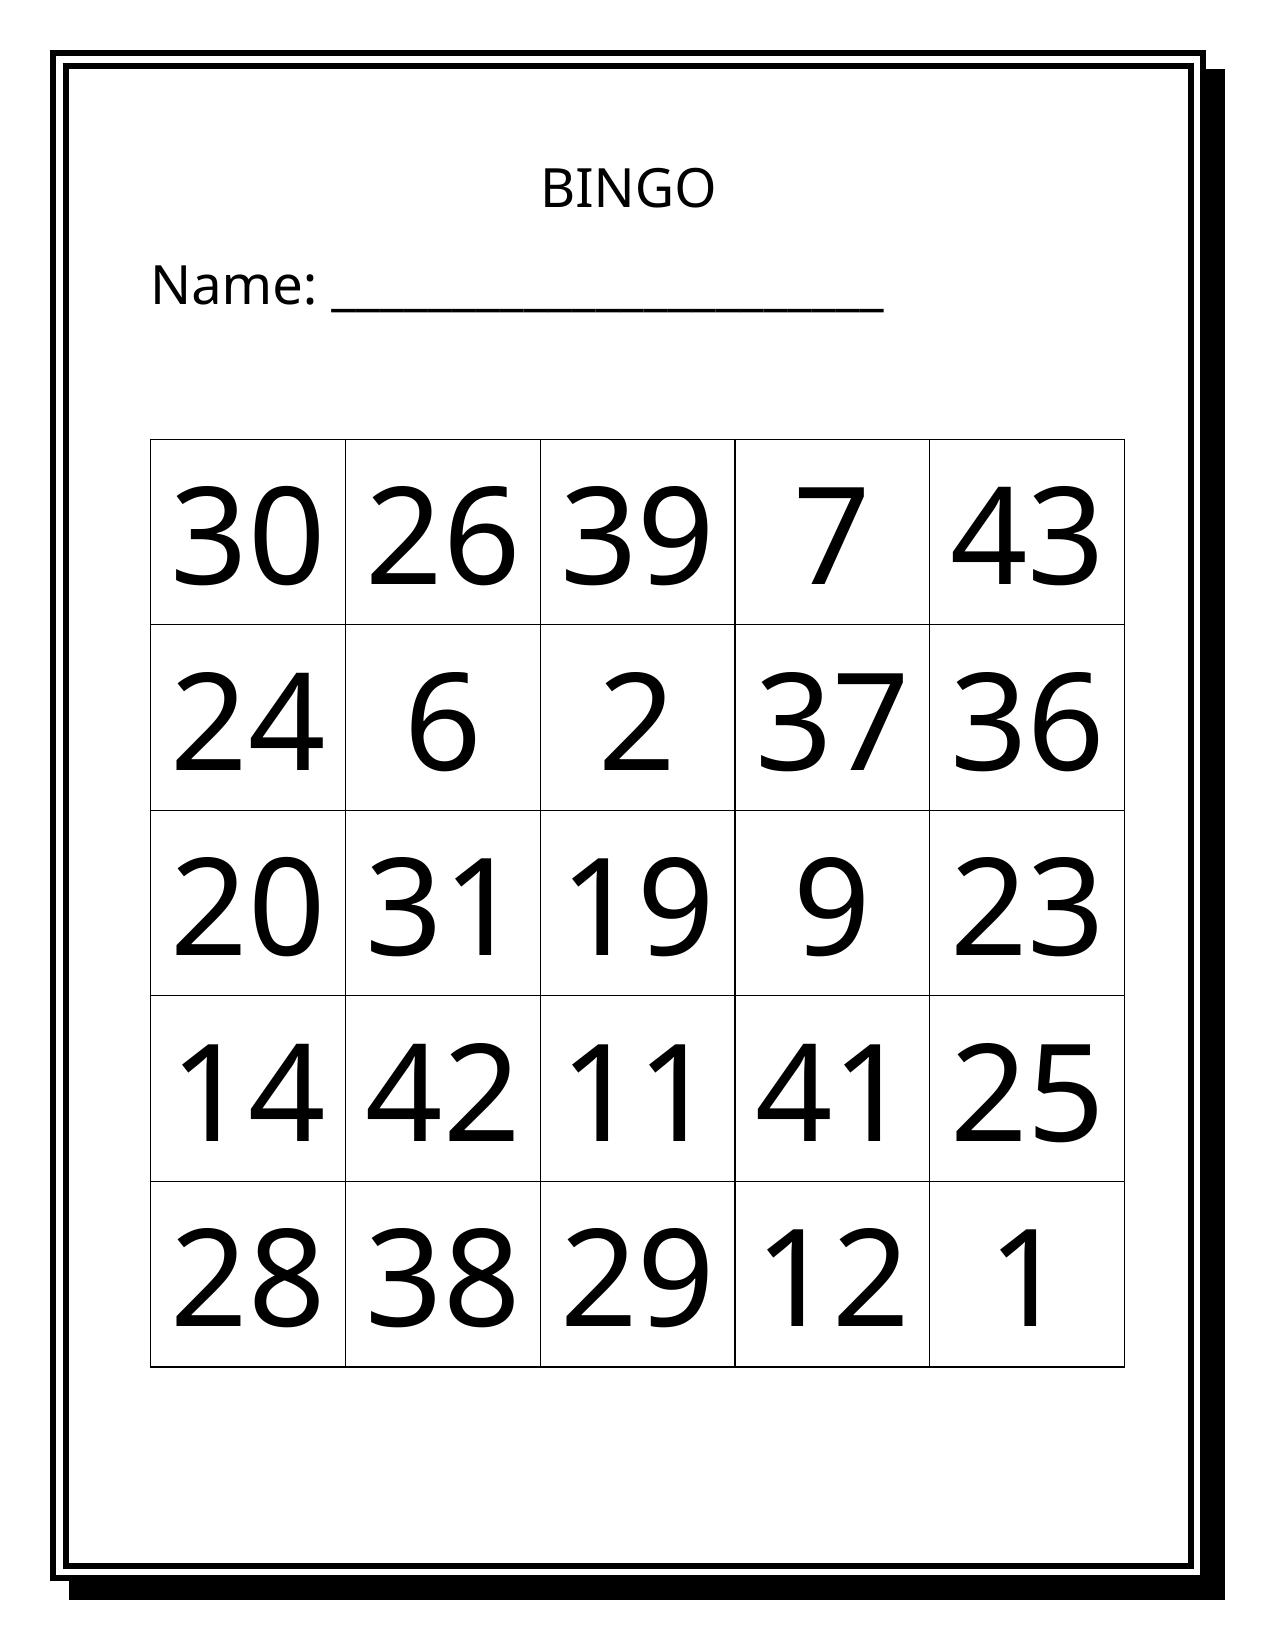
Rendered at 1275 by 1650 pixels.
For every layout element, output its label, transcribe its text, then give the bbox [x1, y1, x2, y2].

table_cell 12 [736, 1182, 929, 1366]
table_cell 41 [736, 996, 929, 1181]
table_cell 31 [346, 811, 540, 995]
table_cell 38 [346, 1182, 540, 1366]
table_cell 29 [541, 1182, 734, 1366]
table_cell 28 [151, 1182, 345, 1366]
table_cell 42 [346, 996, 540, 1181]
table_cell 37 [736, 625, 929, 810]
text BINGO [150, 150, 1106, 224]
table_cell 19 [541, 811, 734, 995]
table_cell 23 [930, 811, 1124, 995]
table_header 43 [930, 440, 1124, 624]
table_cell 14 [151, 996, 345, 1181]
table_cell 11 [541, 996, 734, 1181]
table_cell 1 [930, 1182, 1124, 1366]
text Name: _______________________ [150, 246, 1106, 320]
table_header 7 [736, 440, 929, 624]
table_cell 6 [346, 625, 540, 810]
table_cell 36 [930, 625, 1124, 810]
table_cell 20 [151, 811, 345, 995]
table_cell 24 [151, 625, 345, 810]
table_cell 9 [736, 811, 929, 995]
table_header 26 [346, 440, 540, 624]
table_header 30 [151, 440, 345, 624]
table_cell 2 [541, 625, 734, 810]
table_header 39 [541, 440, 734, 624]
table_cell 25 [930, 996, 1124, 1181]
